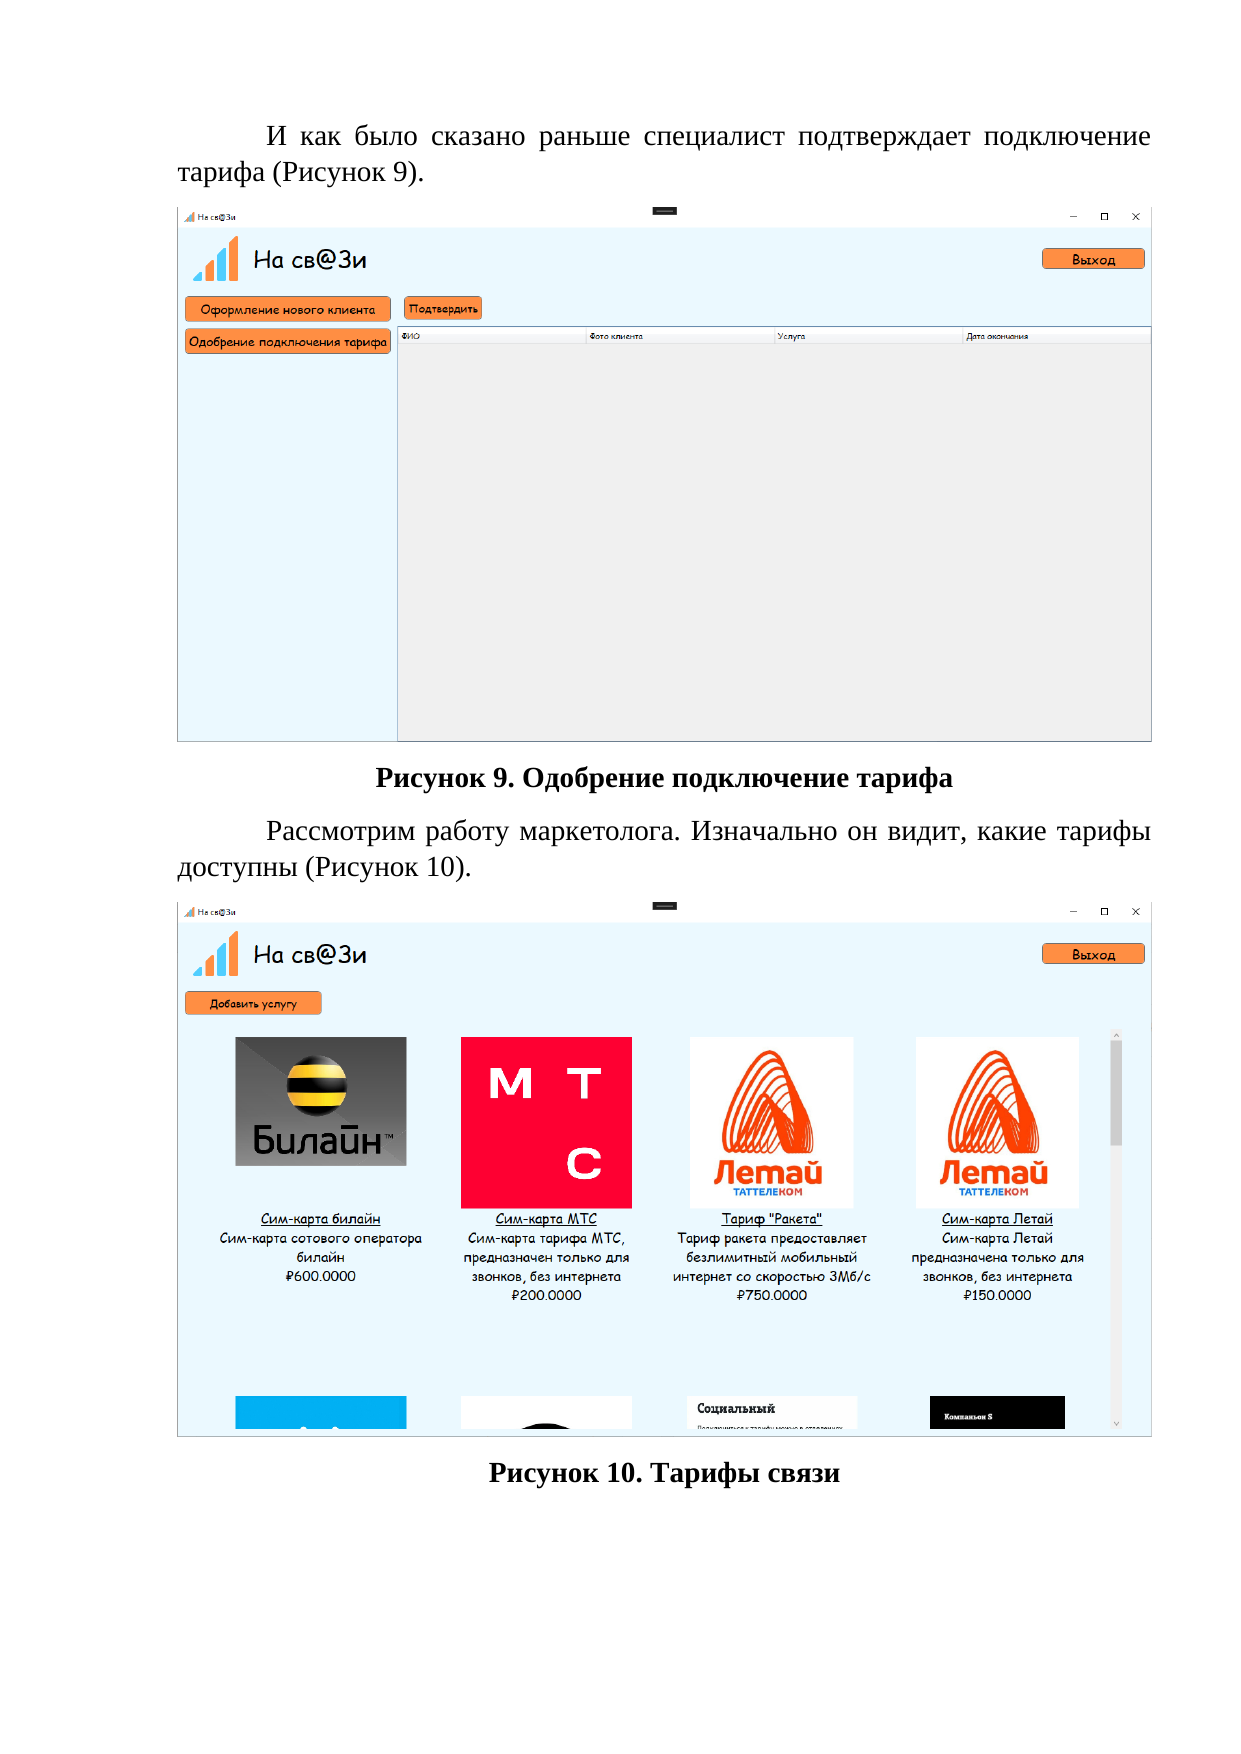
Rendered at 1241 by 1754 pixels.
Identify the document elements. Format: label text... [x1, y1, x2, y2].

text Рассмотрим работу маркетолога. Изначально он видит, какие тарифы доступны (Рисунок 10). [177, 813, 1152, 883]
text И как было сказано раньше специалист подтверждает подключение тарифа (Рисунок 9). [177, 118, 1152, 188]
picture [177, 902, 1152, 1437]
picture [177, 207, 1152, 742]
text Рисунок 9. Одобрение подключение тарифа [177, 760, 1152, 794]
text Рисунок 10. Тарифы связи [177, 1455, 1152, 1489]
